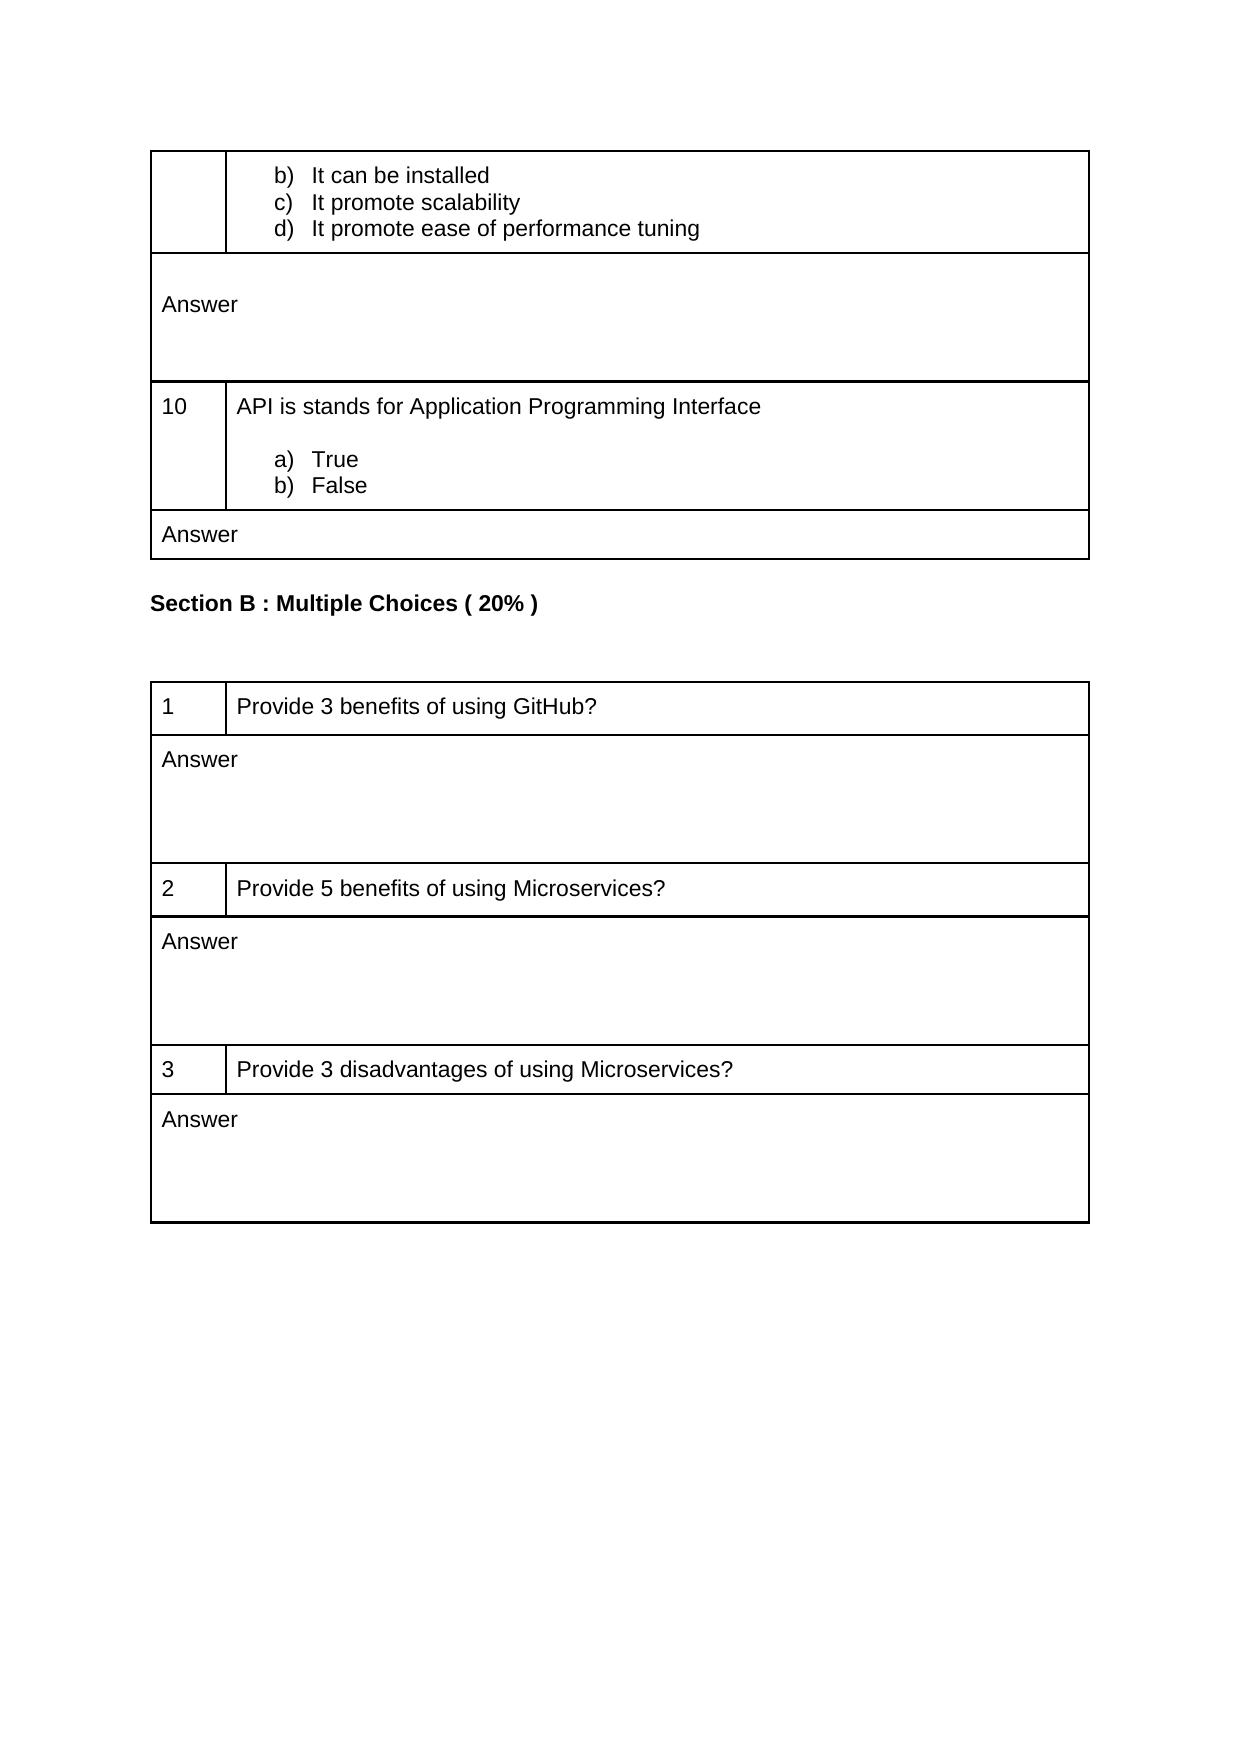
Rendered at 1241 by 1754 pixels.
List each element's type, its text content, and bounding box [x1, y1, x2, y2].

table_header 1 [152, 683, 225, 734]
table_header Provide 3 benefits of using GitHub? [227, 683, 1088, 734]
table_cell Answer [152, 1095, 1088, 1221]
text Section B : Multiple Choices ( 20% ) [150, 590, 1090, 617]
table_cell 9 [152, 152, 225, 252]
table_cell 2 [152, 864, 225, 915]
table_cell Provide 3 disadvantages of using Microservices? [227, 1046, 1088, 1093]
table_cell Provide 5 benefits of using Microservices? [227, 864, 1088, 915]
table_cell 10 [152, 383, 225, 509]
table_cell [227, 152, 1088, 252]
table_cell API is stands for Application Programming Interface True False [227, 383, 1088, 509]
table_cell Answer [152, 511, 1088, 558]
table_cell Answer [152, 918, 1088, 1044]
table_cell Answer [152, 254, 1088, 380]
table_cell 3 [152, 1046, 225, 1093]
table_cell Answer [152, 736, 1088, 862]
